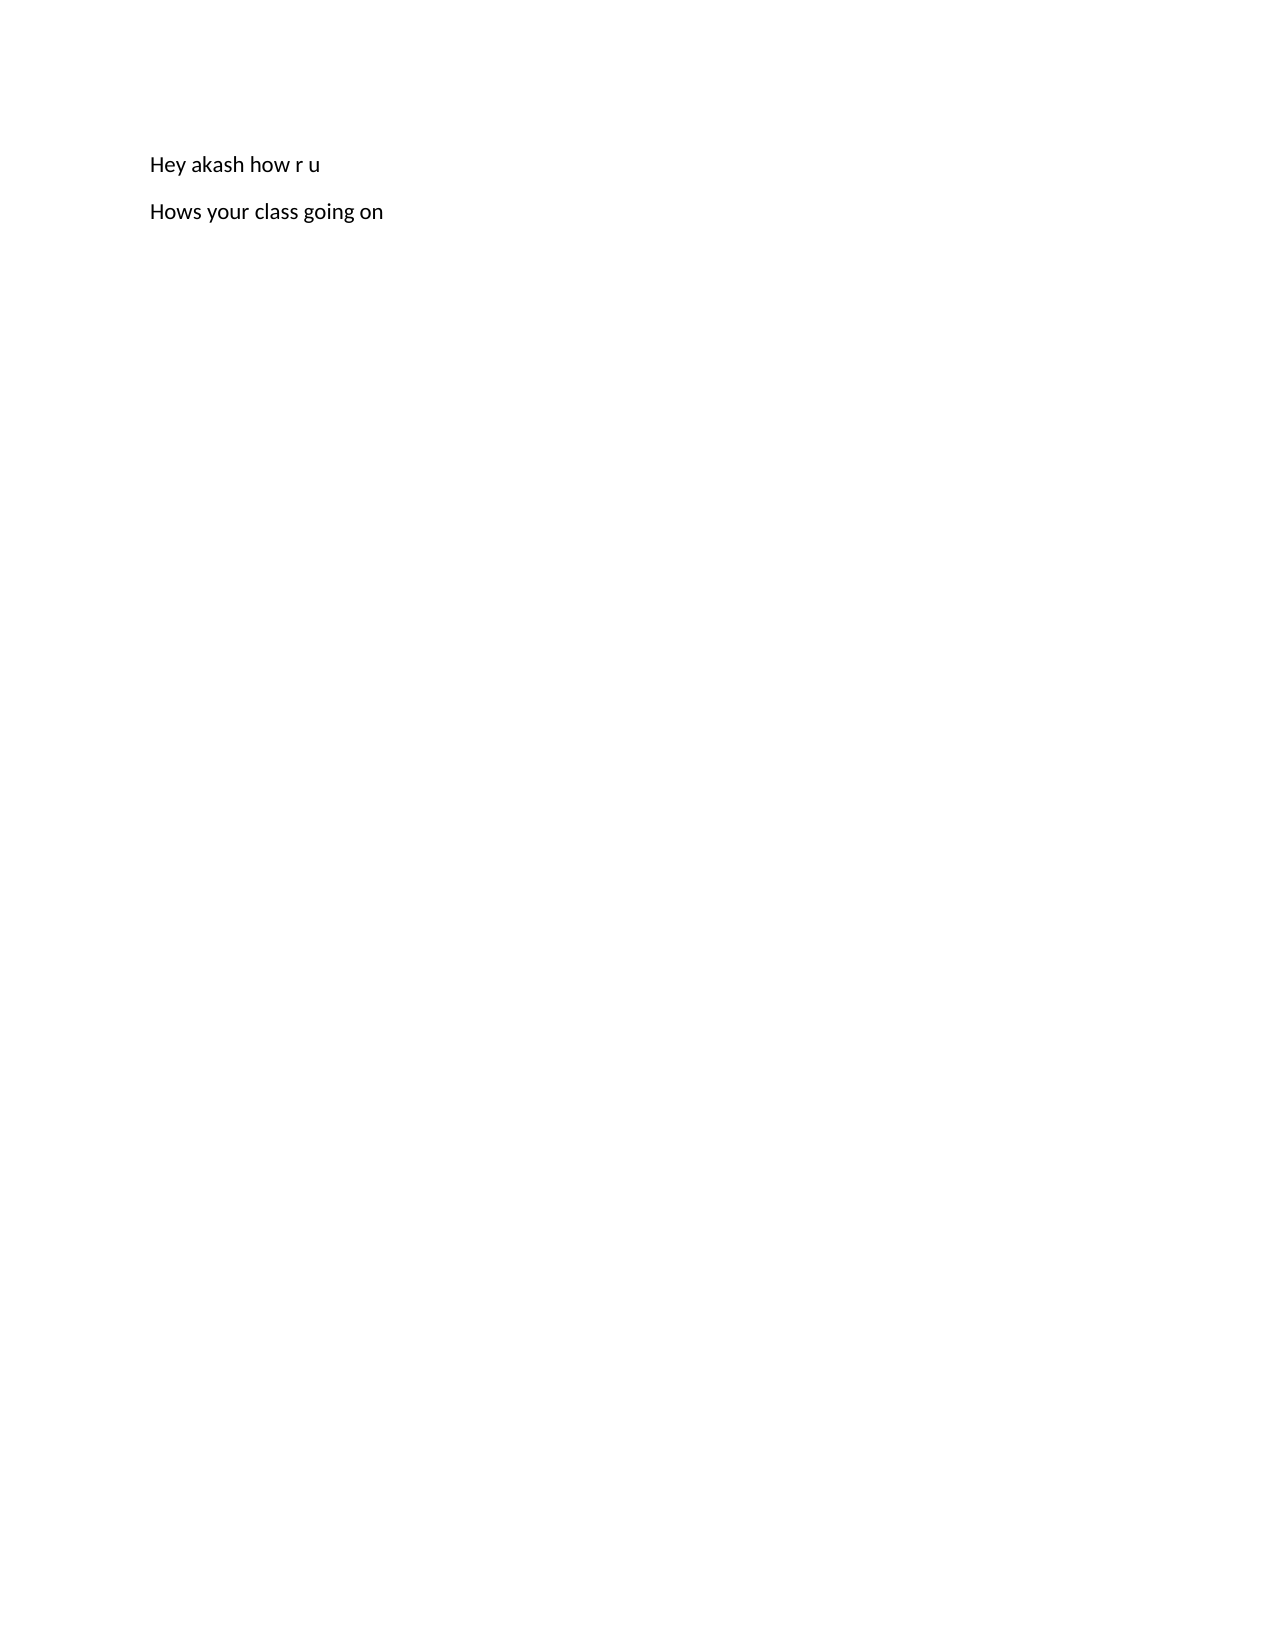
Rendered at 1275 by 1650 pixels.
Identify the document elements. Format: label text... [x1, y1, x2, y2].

text Hows your class going on [150, 197, 1125, 225]
text Hey akash how r u [150, 150, 1125, 178]
